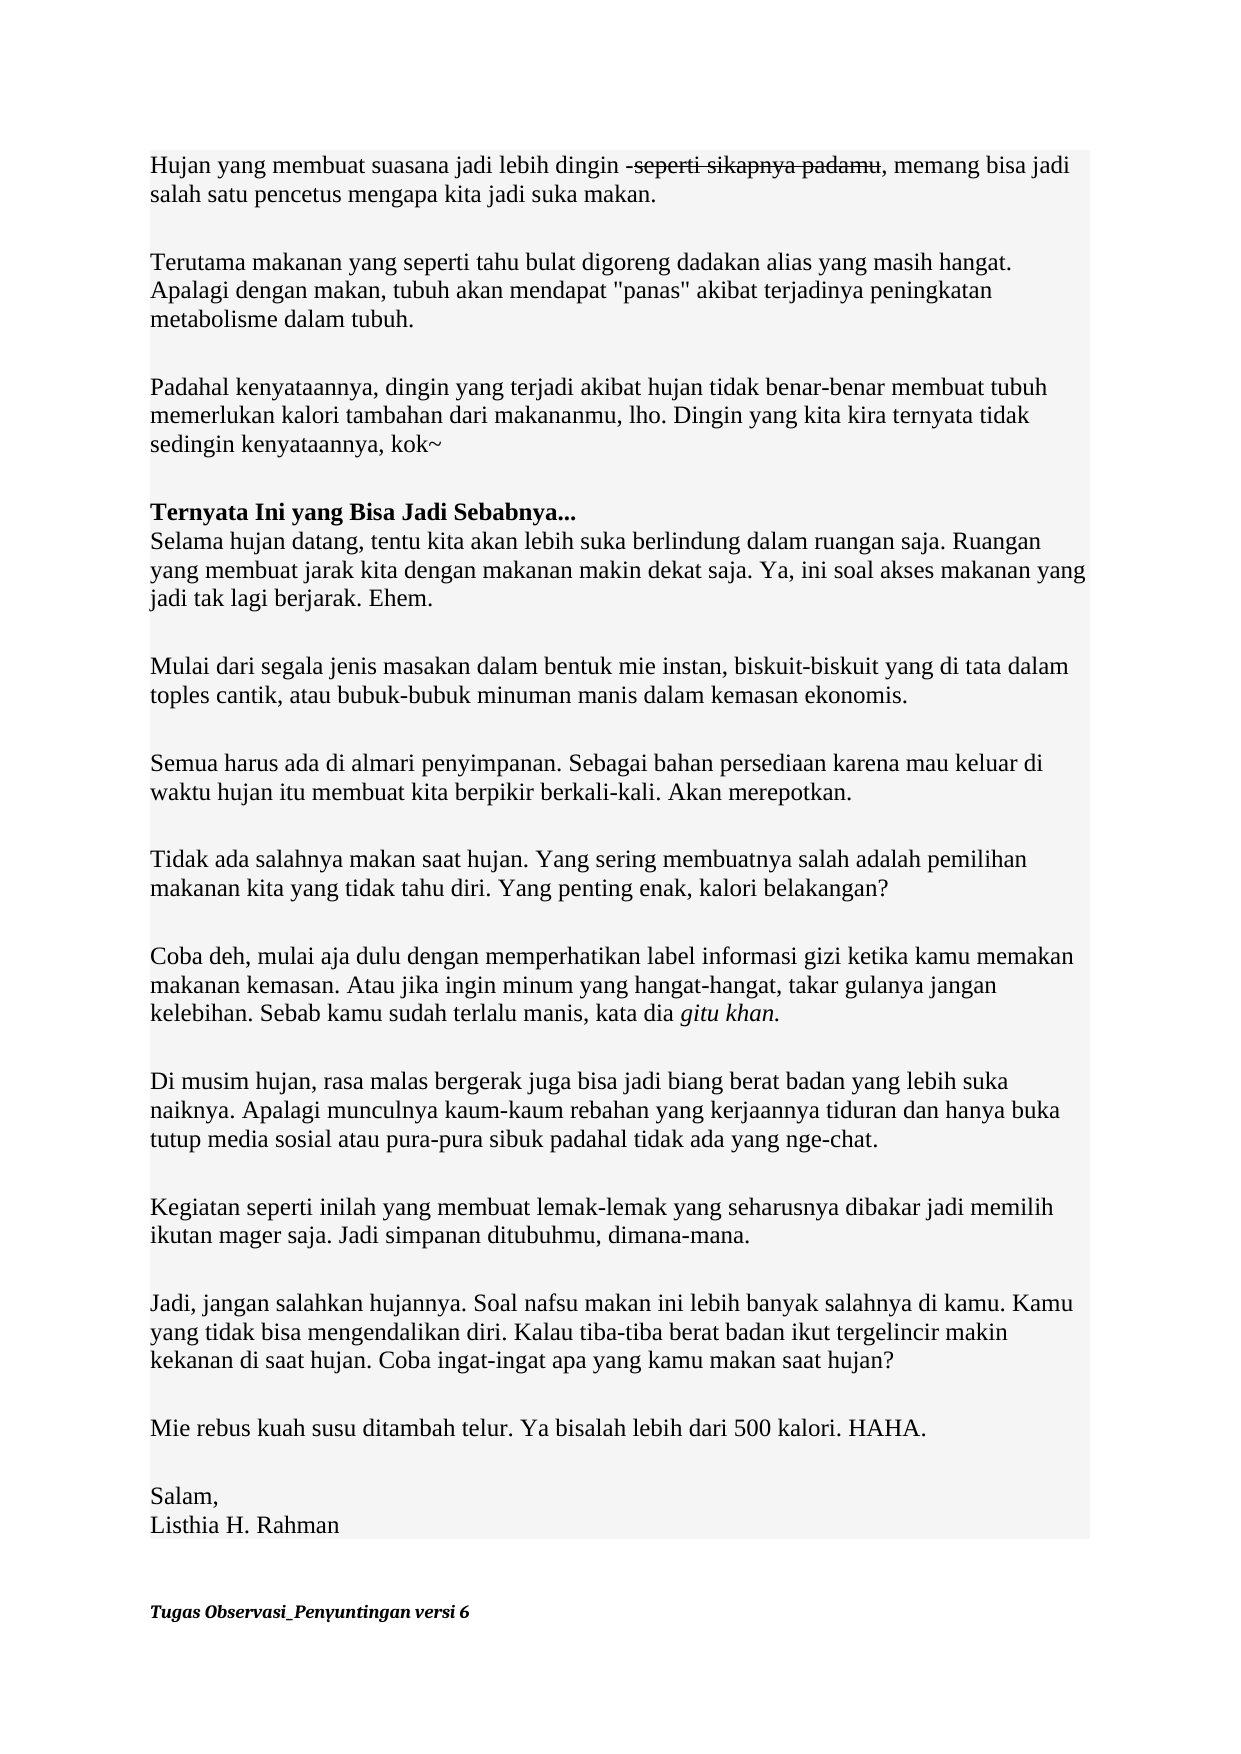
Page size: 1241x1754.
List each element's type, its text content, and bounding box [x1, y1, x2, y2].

text Coba deh, mulai aja dulu dengan memperhatikan label informasi gizi ketika kamu memakan makanan kemasan. Atau jika ingin minum yang hangat-hangat, takar gulanya jangan kelebihan. Sebab kamu sudah terlalu manis, kata dia gitu khan. [150, 941, 1090, 1027]
text Terutama makanan yang seperti tahu bulat digoreng dadakan alias yang masih hangat. Apalagi dengan makan, tubuh akan mendapat "panas" akibat terjadinya peningkatan metabolisme dalam tubuh. [150, 247, 1090, 333]
text Di musim hujan, rasa malas bergerak juga bisa jadi biang berat badan yang lebih suka naiknya. Apalagi munculnya kaum-kaum rebahan yang kerjaannya tiduran dan hanya buka tutup media sosial atau pura-pura sibuk padahal tidak ada yang nge-chat. [150, 1066, 1090, 1152]
text Kegiatan seperti inilah yang membuat lemak-lemak yang seharusnya dibakar jadi memilih ikutan mager saja. Jadi simpanan ditubuhmu, dimana-mana. [150, 1192, 1090, 1249]
text Padahal kenyataannya, dingin yang terjadi akibat hujan tidak benar-benar membuat tubuh memerlukan kalori tambahan dari makananmu, lho. Dingin yang kita kira ternyata tidak sedingin kenyataannya, kok~ [150, 372, 1090, 458]
text Jadi, jangan salahkan hujannya. Soal nafsu makan ini lebih banyak salahnya di kamu. Kamu yang tidak bisa mengendalikan diri. Kalau tiba-tiba berat badan ikut tergelincir makin kekanan di saat hujan. Coba ingat-ingat apa yang kamu makan saat hujan? [150, 1288, 1090, 1374]
text Mie rebus kuah susu ditambah telur. Ya bisalah lebih dari 500 kalori. HAHA. [150, 1413, 1090, 1442]
text Hujan yang membuat suasana jadi lebih dingin -seperti sikapnya padamu, memang bisa jadi salah satu pencetus mengapa kita jadi suka makan. [150, 150, 1090, 207]
text Salam, Listhia H. Rahman [150, 1481, 1090, 1539]
text Semua harus ada di almari penyimpanan. Sebagai bahan persediaan karena mau keluar di waktu hujan itu membuat kita berpikir berkali-kali. Akan merepotkan. [150, 748, 1090, 805]
text Tidak ada salahnya makan saat hujan. Yang sering membuatnya salah adalah pemilihan makanan kita yang tidak tahu diri. Yang penting enak, kalori belakangan? [150, 844, 1090, 902]
text Ternyata Ini yang Bisa Jadi Sebabnya... Selama hujan datang, tentu kita akan lebih suka berlindung dalam ruangan saja. Ruangan yang membuat jarak kita dengan makanan makin dekat saja. Ya, ini soal akses makanan yang jadi tak lagi berjarak. Ehem. [150, 497, 1090, 612]
text Mulai dari segala jenis masakan dalam bentuk mie instan, biskuit-biskuit yang di tata dalam toples cantik, atau bubuk-bubuk minuman manis dalam kemasan ekonomis. [150, 651, 1090, 709]
